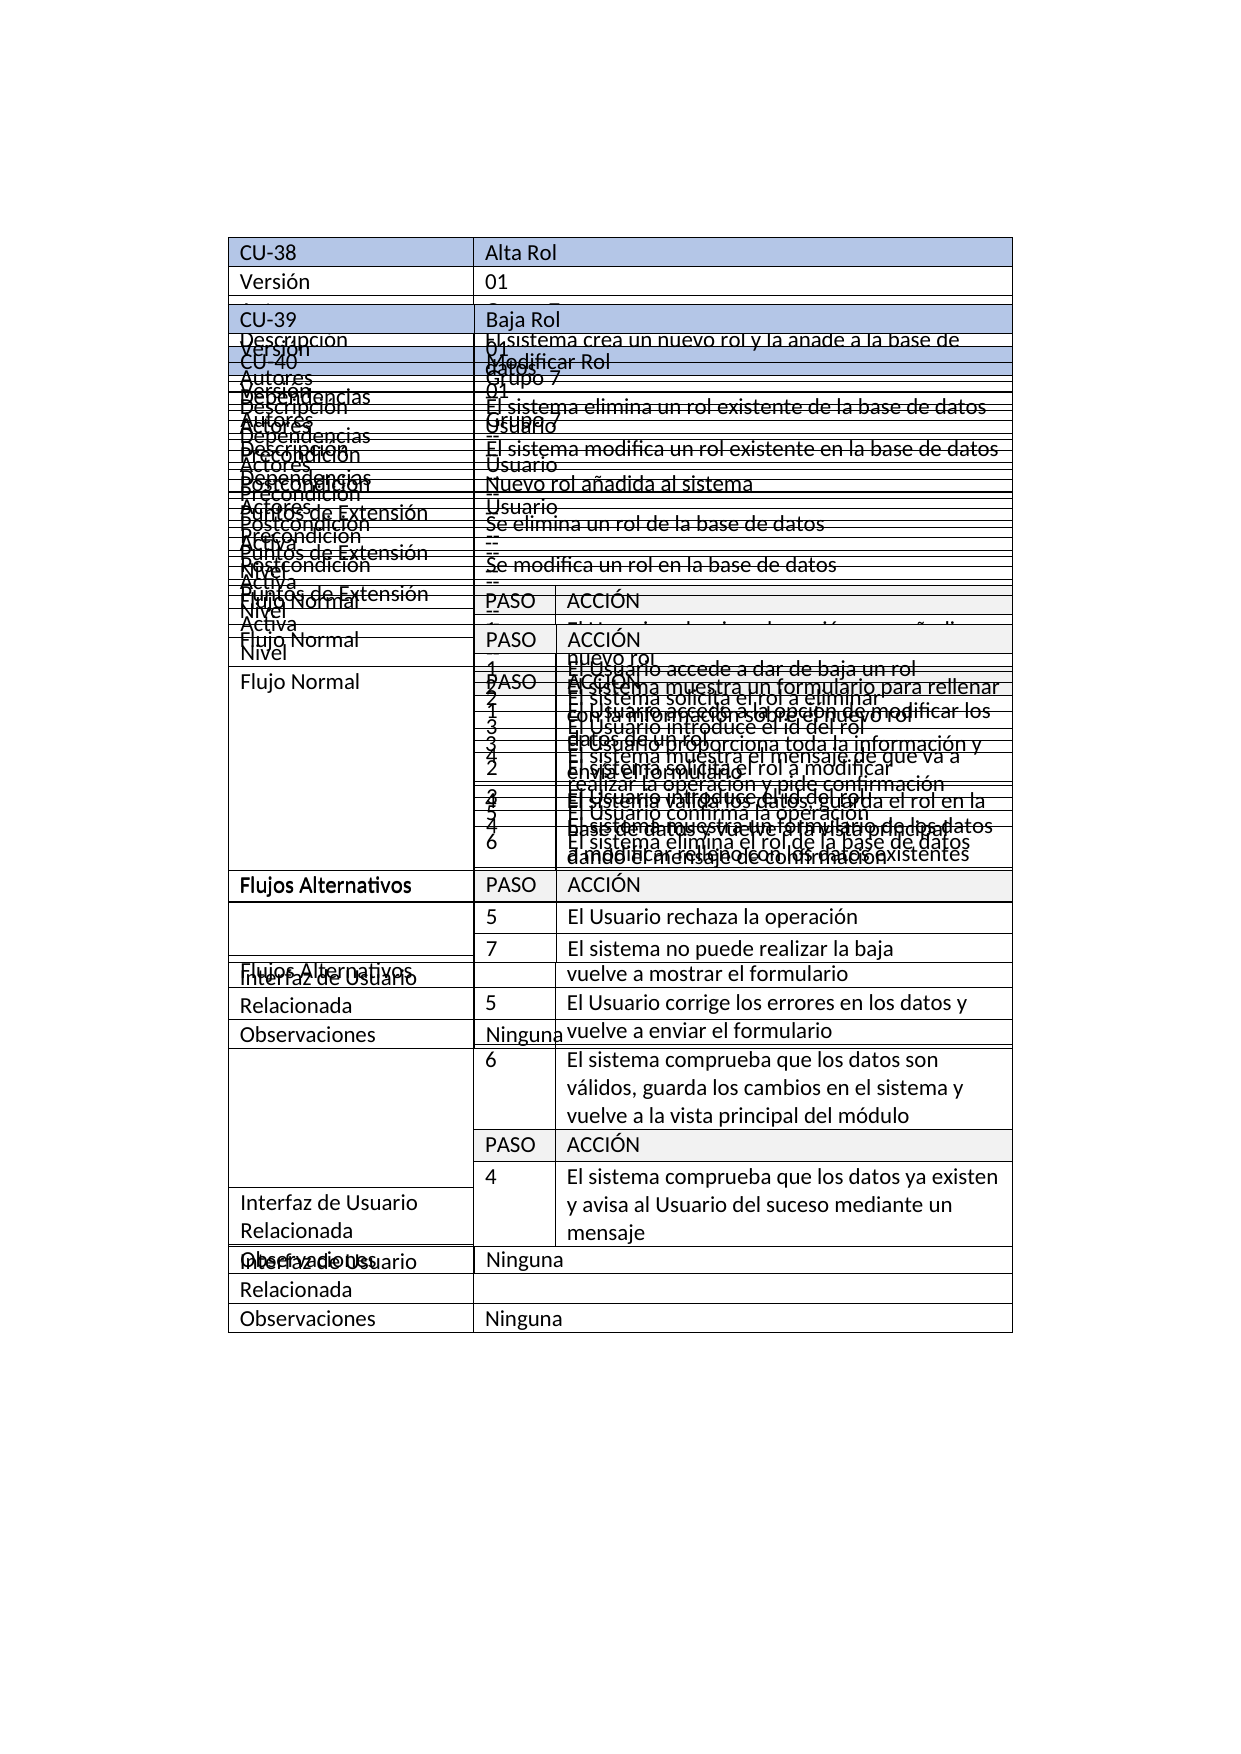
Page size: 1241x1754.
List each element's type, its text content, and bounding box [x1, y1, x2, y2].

table_cell 6 [474, 1049, 555, 1129]
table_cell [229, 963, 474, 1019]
table_header Alta Rol [474, 238, 1012, 266]
table_cell Actores [229, 451, 474, 478]
table_cell 6 [475, 827, 556, 869]
table_cell 2 [475, 683, 556, 711]
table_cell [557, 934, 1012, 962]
table_cell 01 [475, 334, 1012, 362]
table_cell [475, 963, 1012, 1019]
table_cell Se elimina un rol de la base de datos [475, 509, 1012, 537]
table_cell 1 [475, 654, 556, 682]
table_cell 5 [475, 903, 556, 933]
table_cell Versión [229, 267, 473, 295]
table_cell ACCIÓN [557, 871, 1012, 901]
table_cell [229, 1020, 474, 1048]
table_cell El sistema muestra el mensaje de que va a realizar la operación y pide confirmación [557, 741, 1012, 797]
table_cell Puntos de Extensión [229, 538, 474, 566]
table_header Baja Rol [475, 305, 1012, 333]
table_cell Nivel [229, 596, 474, 624]
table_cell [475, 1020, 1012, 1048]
table_cell -- [475, 538, 1012, 566]
table_cell Flujos Alternativos [229, 871, 474, 901]
table_cell 4 [475, 741, 556, 797]
table_cell Versión [229, 334, 474, 362]
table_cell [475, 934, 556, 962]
table_cell Observaciones [229, 1304, 473, 1332]
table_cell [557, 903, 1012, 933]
table_cell Precondición [229, 480, 474, 508]
table_cell [474, 1247, 1012, 1303]
table_cell Autores [229, 363, 474, 391]
table_cell ACCIÓN [557, 625, 1012, 653]
table_cell El Usuario introduce el id del rol [557, 712, 1012, 740]
table_cell El Usuario confirma la operación [557, 798, 1012, 826]
table_cell Flujo Normal [229, 625, 474, 869]
table_cell El Usuario accede a dar de baja un rol [557, 654, 1012, 682]
table_cell PASO [475, 625, 556, 653]
table_cell 3 [475, 712, 556, 740]
table_cell Descripción [229, 393, 474, 420]
table_header CU-38 [229, 238, 473, 266]
table_cell [229, 1049, 473, 1246]
table_cell Postcondición [229, 509, 474, 537]
table_cell El sistema solicita el rol a eliminar [557, 683, 1012, 711]
table_cell Dependencias [229, 421, 474, 449]
table_cell -- [475, 567, 1012, 595]
table_cell -- [475, 596, 1012, 624]
table_cell 4 [474, 1162, 555, 1246]
table_cell [229, 903, 474, 962]
table_cell Activa [229, 567, 474, 595]
table_cell Grupo 7 [475, 363, 1012, 391]
table_cell ACCIÓN [556, 1130, 1012, 1161]
table_cell PASO [474, 1130, 555, 1161]
table_cell El sistema comprueba que los datos son válidos, guarda los cambios en el sistema y vuelve a la vista principal del módulo [556, 1049, 1012, 1129]
table_cell El sistema comprueba que los datos ya existen y avisa al Usuario del suceso mediante un mensaje [556, 1162, 1012, 1246]
table_cell 5 [475, 798, 556, 826]
table_cell Ninguna [474, 1304, 1012, 1332]
table_cell -- [475, 421, 1012, 449]
table_cell El sistema elimina el rol de la base de datos [557, 827, 1012, 869]
table_header CU-39 [229, 305, 474, 333]
table_cell PASO [475, 871, 556, 901]
table_cell Usuario [475, 451, 1012, 478]
table_cell -- [475, 480, 1012, 508]
table_cell Interfaz de Usuario Relacionada [229, 1247, 473, 1303]
table_cell 01 [474, 267, 1012, 295]
table_cell El sistema elimina un rol existente de la base de datos [475, 393, 1012, 420]
